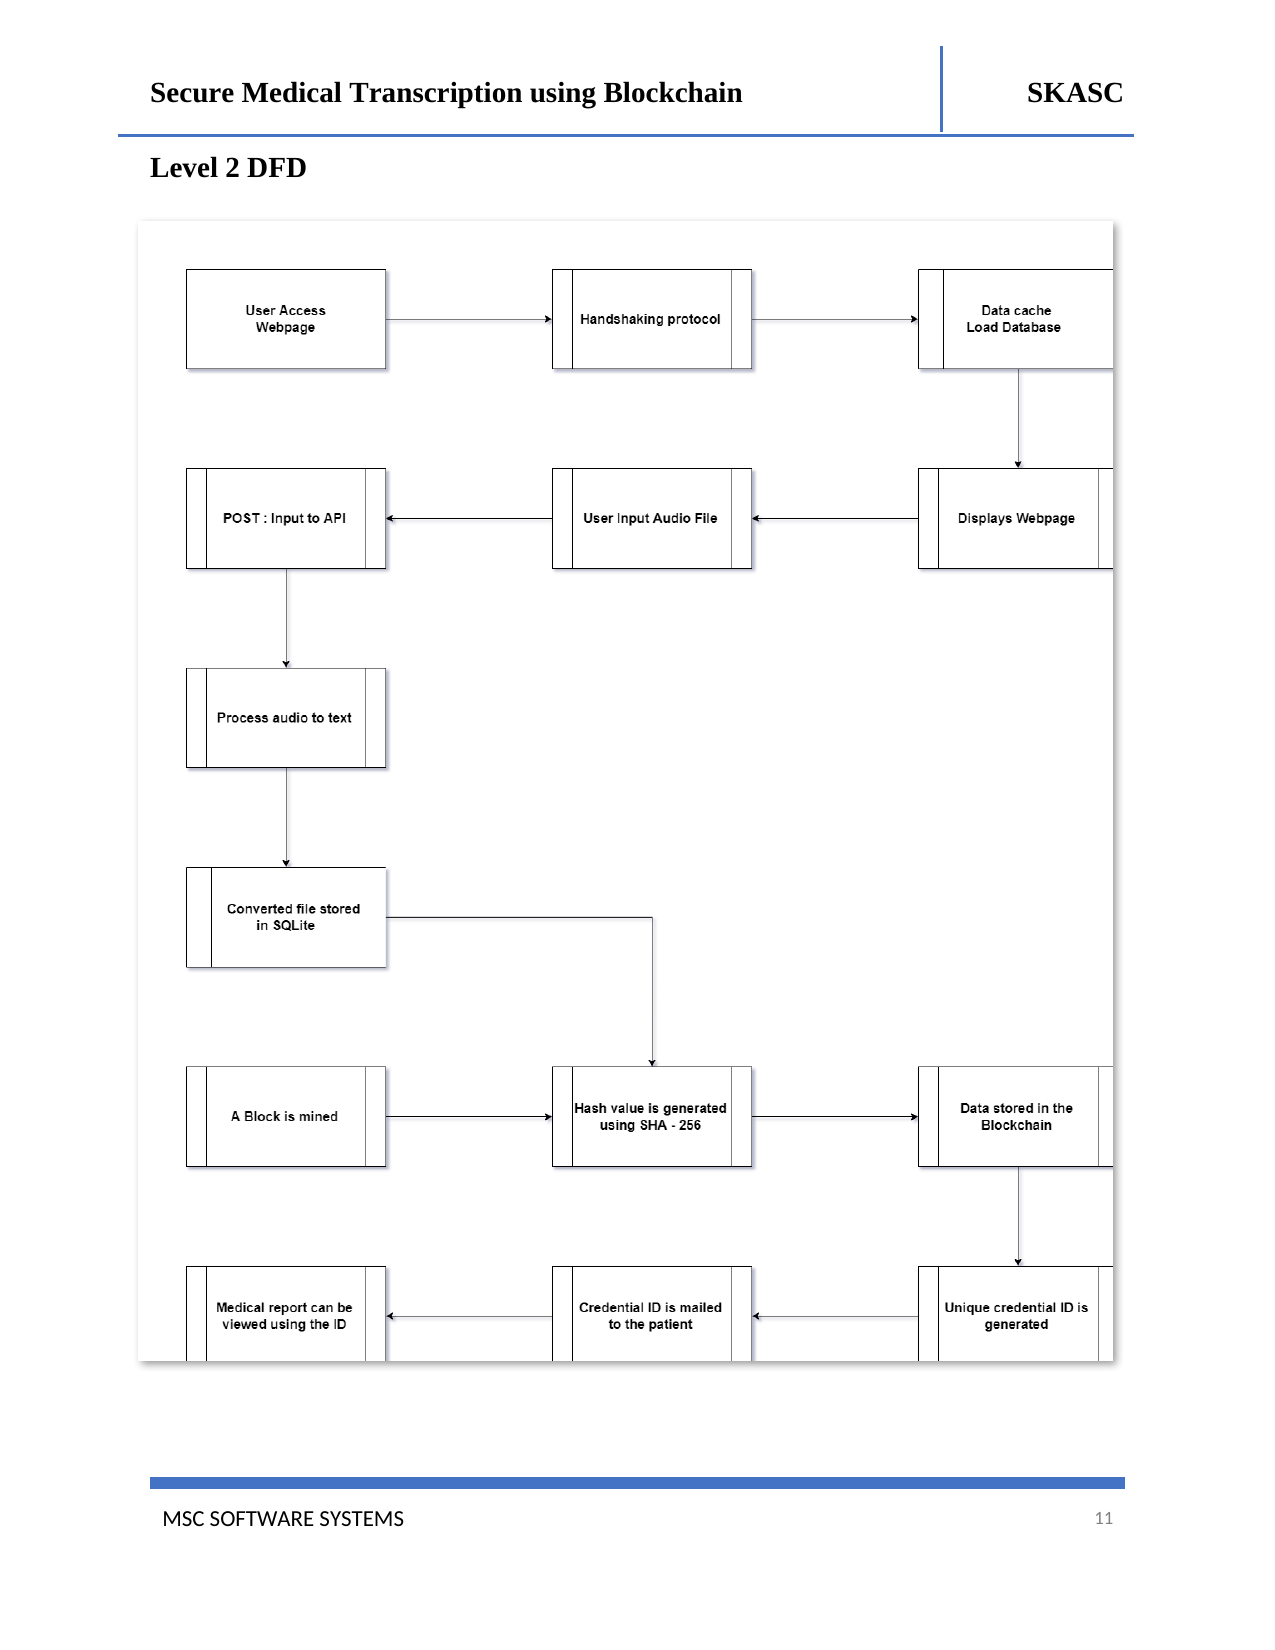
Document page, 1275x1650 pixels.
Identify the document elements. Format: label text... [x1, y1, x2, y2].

picture [138, 221, 1113, 1361]
text Level 2 DFD [150, 150, 1125, 183]
